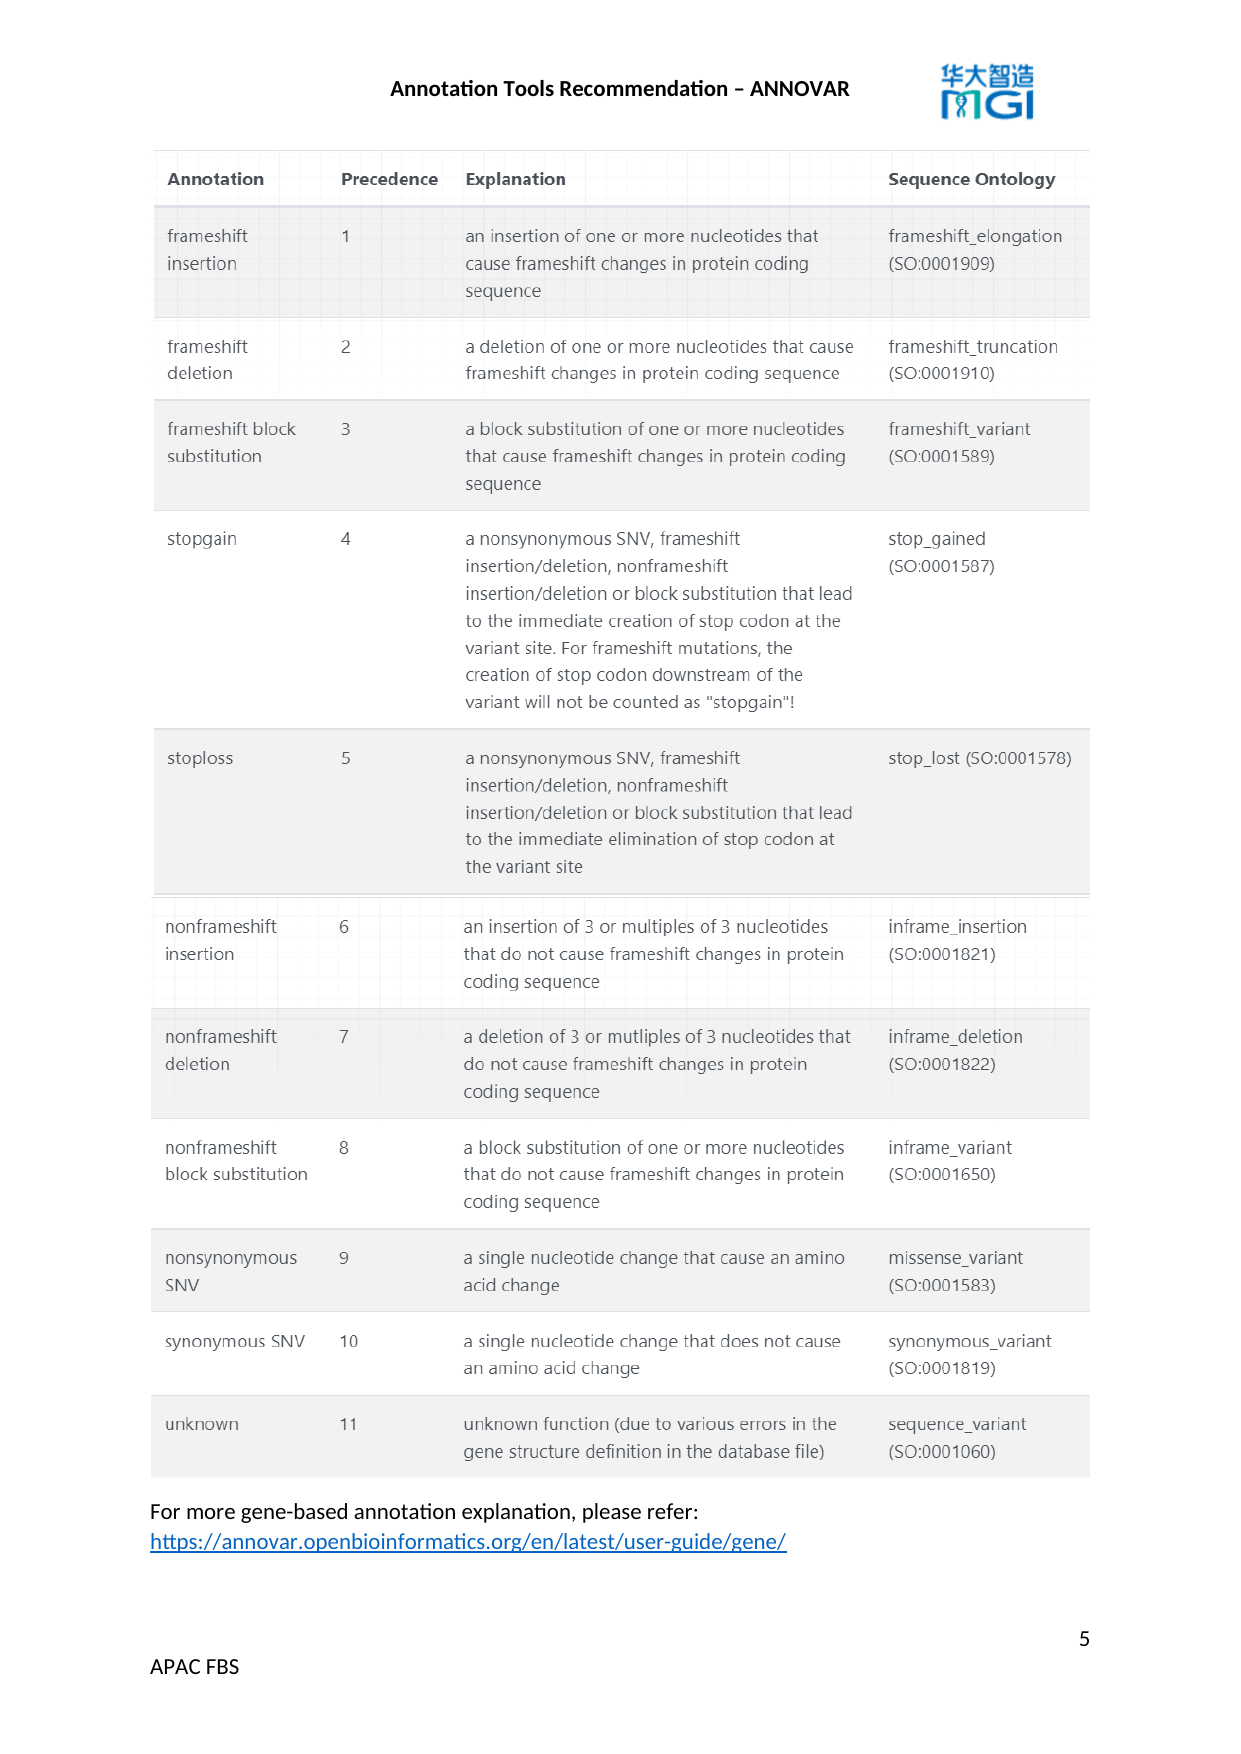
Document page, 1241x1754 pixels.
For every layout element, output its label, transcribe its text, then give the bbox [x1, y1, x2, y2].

picture [900, 48, 1089, 149]
text For more gene-based annotation explanation, please refer: https://annovar.openbioinformatics.org/en/latest/user-guide/gene/ [150, 1497, 1090, 1555]
picture [150, 150, 1091, 896]
picture [150, 897, 1091, 1478]
